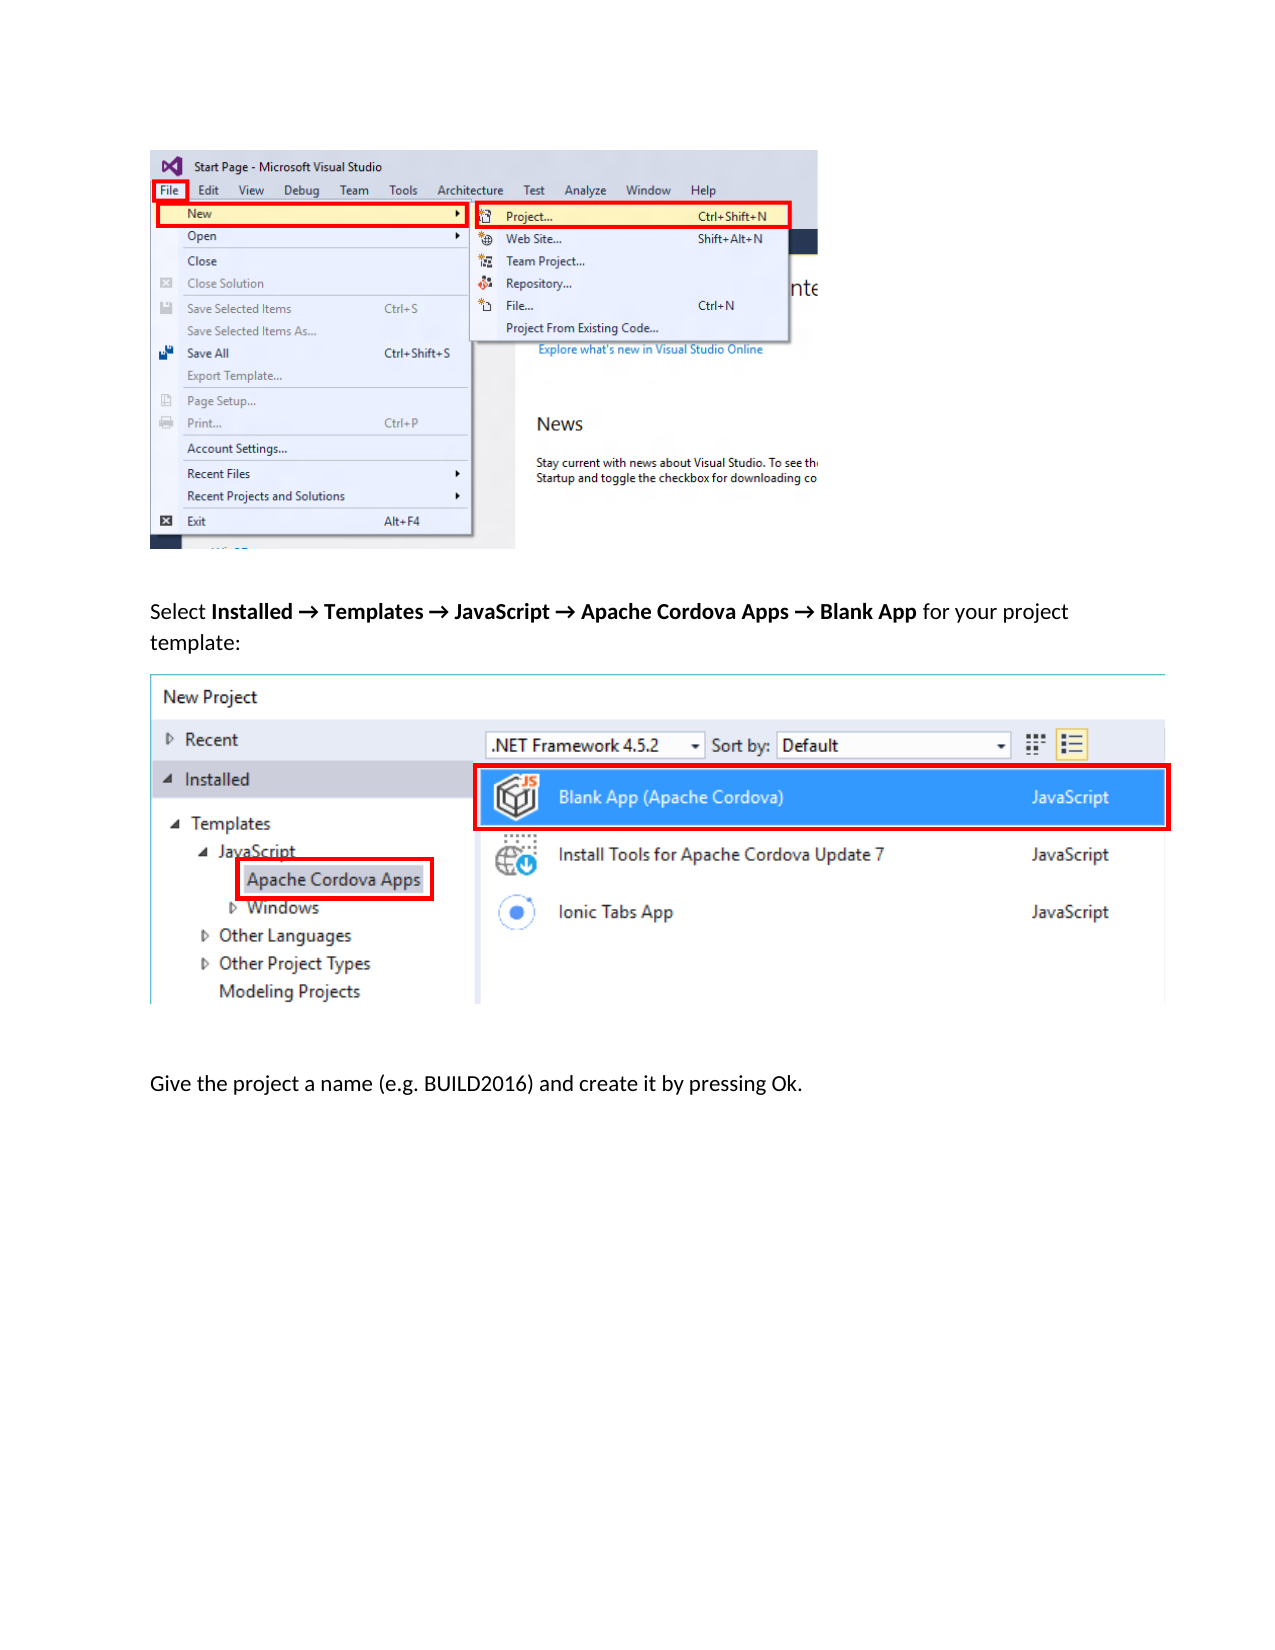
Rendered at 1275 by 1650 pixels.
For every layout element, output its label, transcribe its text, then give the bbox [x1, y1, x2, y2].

picture [150, 150, 818, 549]
picture [150, 674, 1166, 1004]
picture [477, 768, 1166, 827]
text Give the project a name (e.g. BUILD2016) and create it by pressing Ok. [150, 1069, 1125, 1097]
text Select Installed → Templates → JavaScript → Apache Cordova Apps → Blank App for your project template: [150, 597, 1125, 656]
